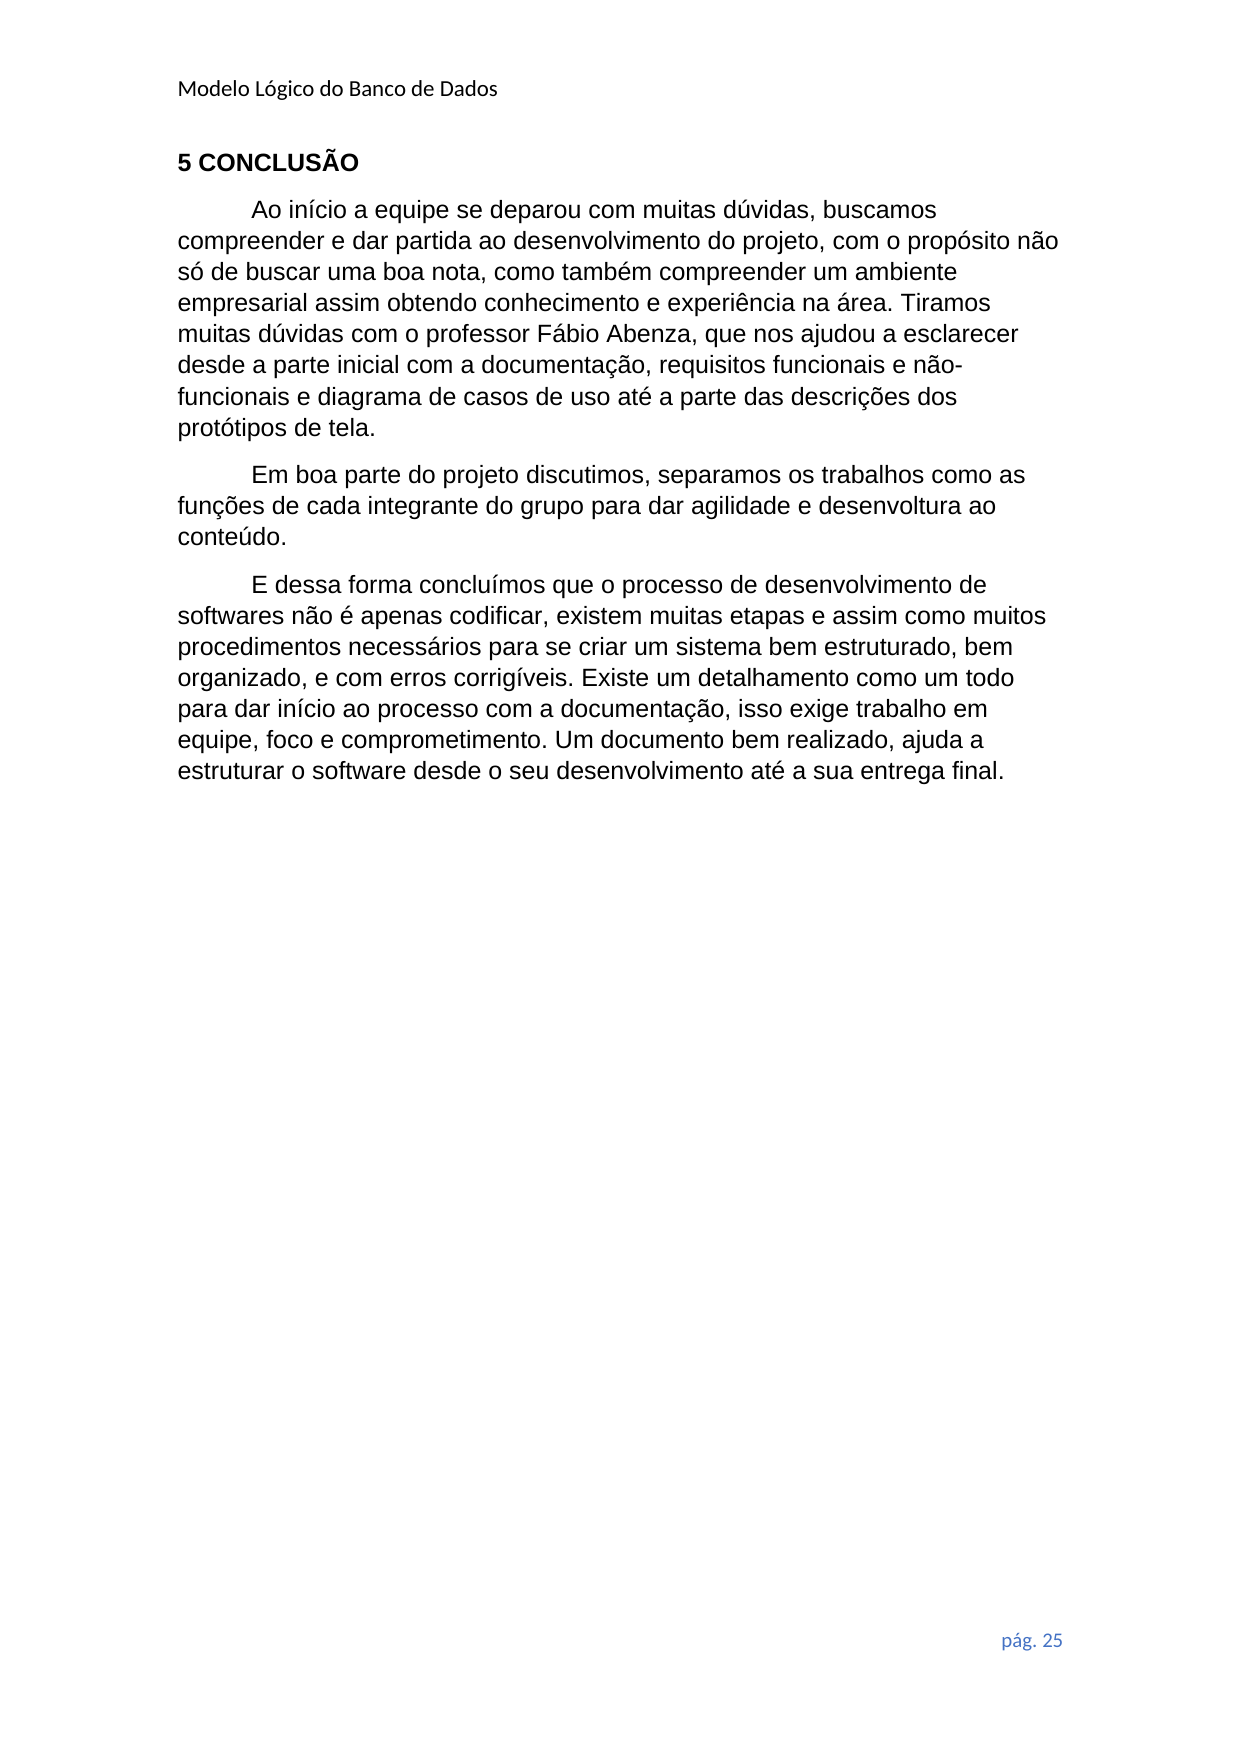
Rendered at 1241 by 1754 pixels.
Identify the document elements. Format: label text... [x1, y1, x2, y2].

text 5 CONCLUSÃO [177, 148, 1063, 176]
text E dessa forma concluímos que o processo de desenvolvimento de softwares não é apenas codificar, existem muitas etapas e assim como muitos procedimentos necessários para se criar um sistema bem estruturado, bem organizado, e com erros corrigíveis. Existe um detalhamento como um todo para dar início ao processo com a documentação, isso exige trabalho em equipe, foco e comprometimento. Um documento bem realizado, ajuda a estruturar o software desde o seu desenvolvimento até a sua entrega final. [177, 570, 1063, 785]
text Em boa parte do projeto discutimos, separamos os trabalhos como as funções de cada integrante do grupo para dar agilidade e desenvoltura ao conteúdo. [177, 460, 1063, 551]
text Ao início a equipe se deparou com muitas dúvidas, buscamos compreender e dar partida ao desenvolvimento do projeto, com o propósito não só de buscar uma boa nota, como também compreender um ambiente empresarial assim obtendo conhecimento e experiência na área. Tiramos muitas dúvidas com o professor Fábio Abenza, que nos ajudou a esclarecer desde a parte inicial com a documentação, requisitos funcionais e não-funcionais e diagrama de casos de uso até a parte das descrições dos protótipos de tela. [177, 195, 1063, 441]
